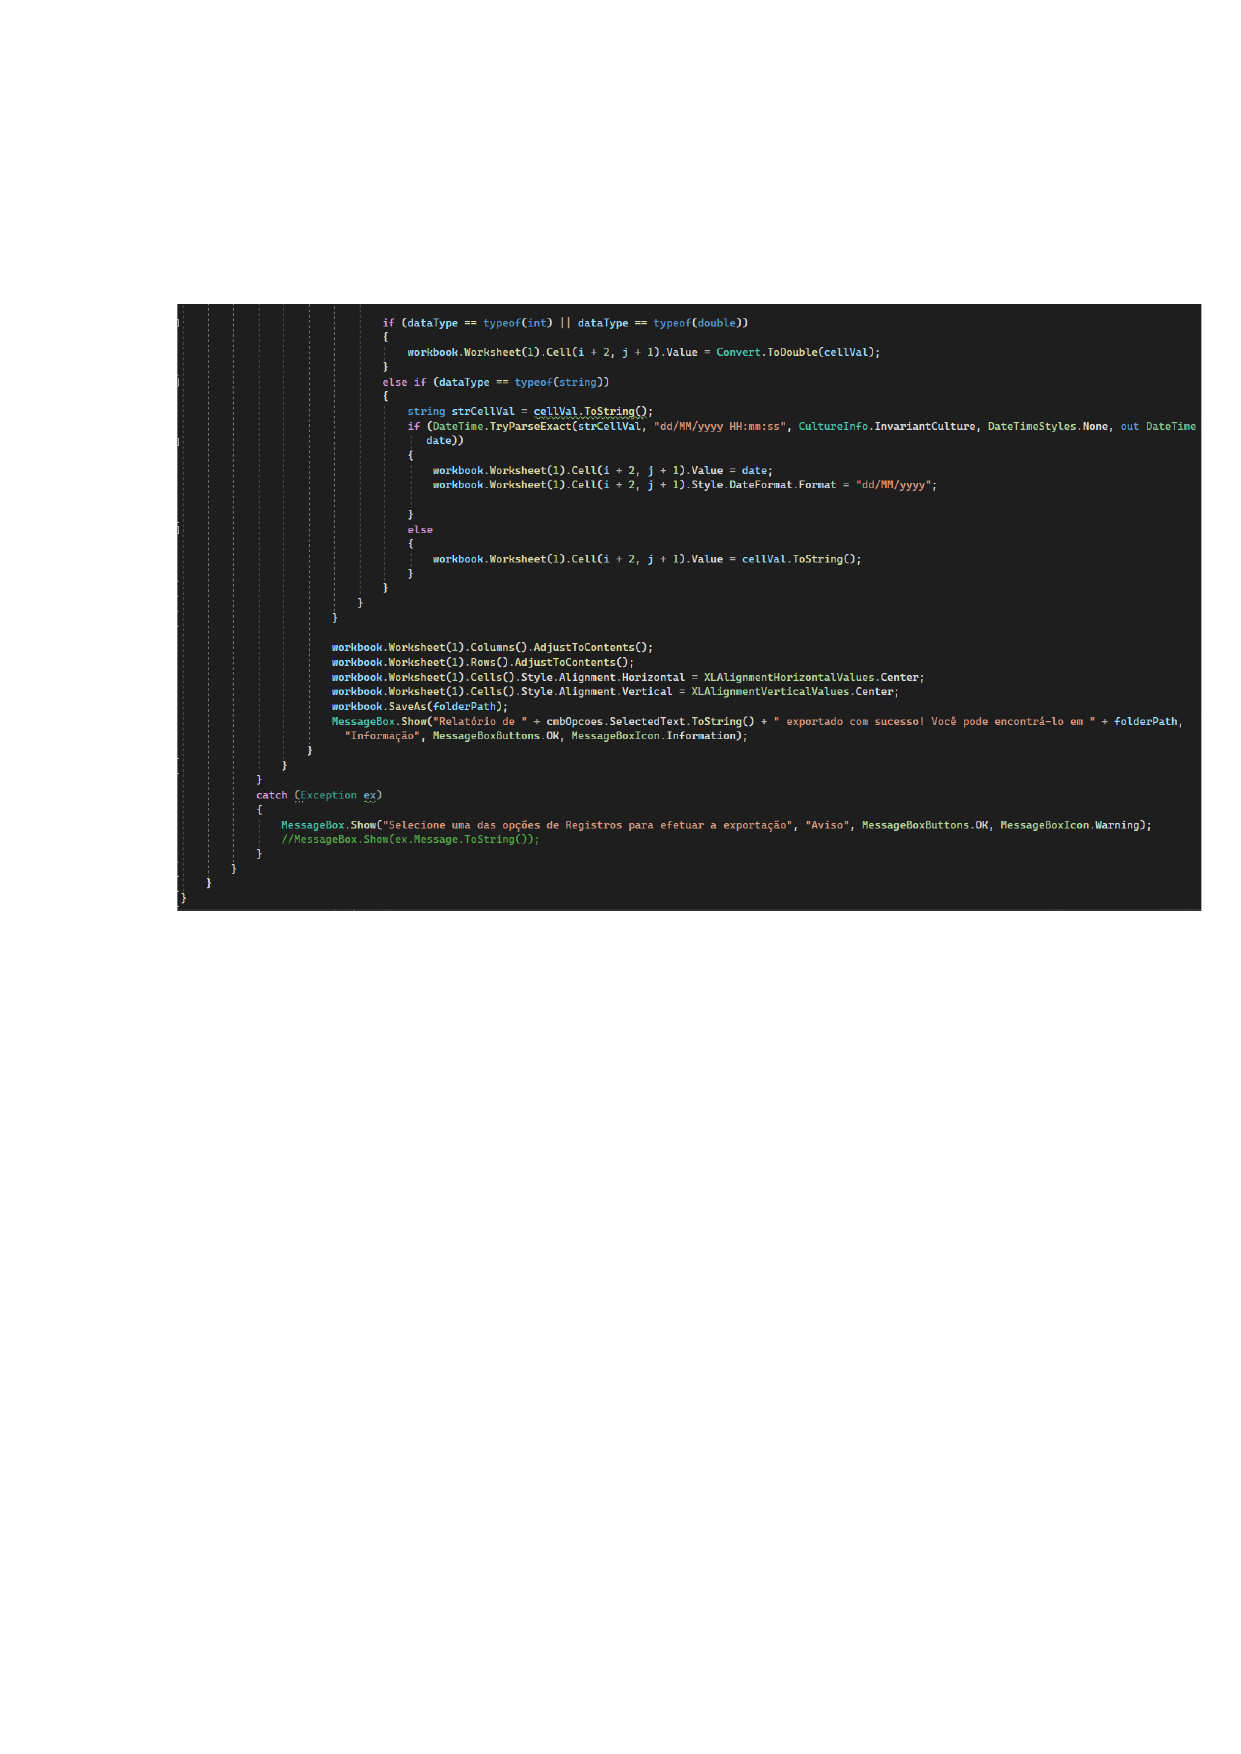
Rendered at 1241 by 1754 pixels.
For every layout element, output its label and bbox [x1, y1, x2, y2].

picture [177, 304, 1202, 911]
